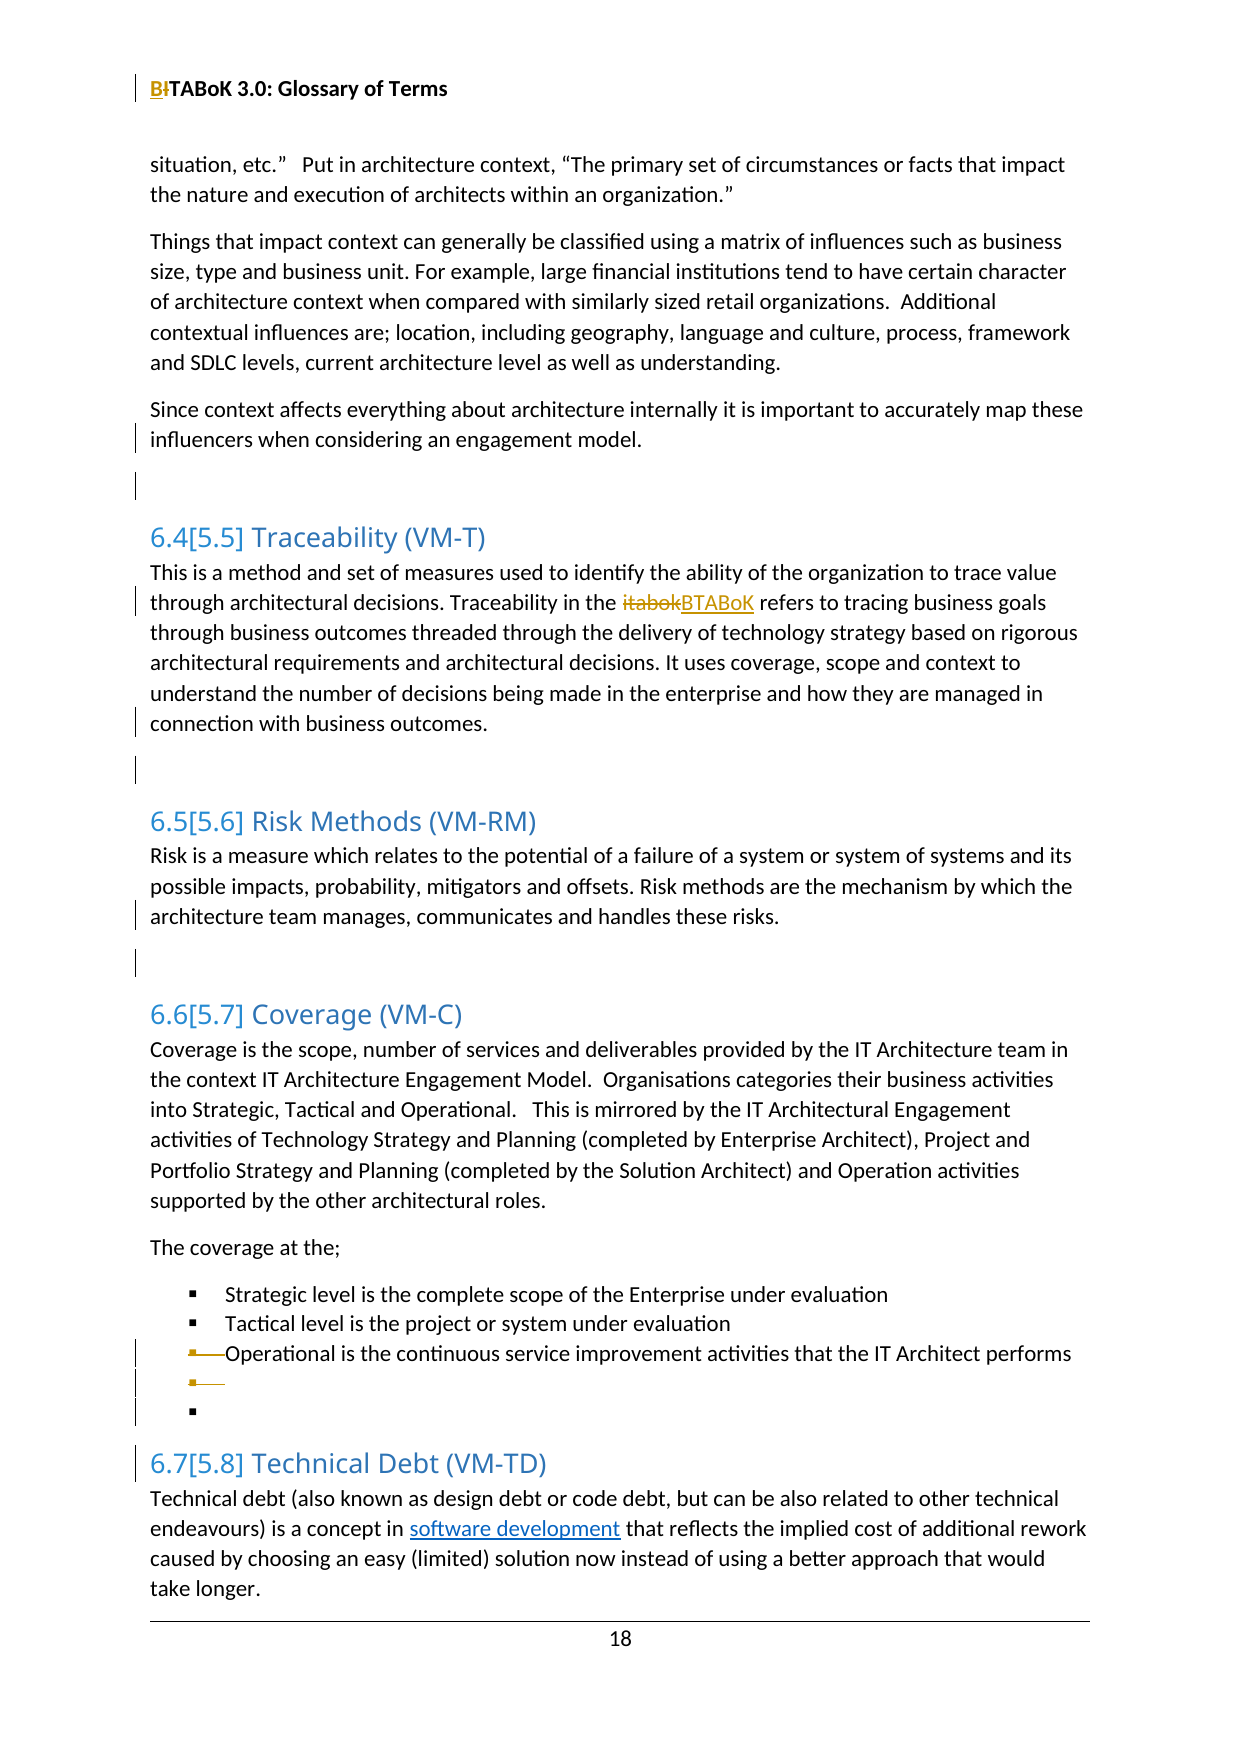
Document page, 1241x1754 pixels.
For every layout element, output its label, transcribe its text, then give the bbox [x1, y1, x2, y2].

list Strategic level is the complete scope of the Enterprise under evaluation [187, 1280, 1090, 1308]
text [150, 150, 1090, 208]
text Since context affects everything about architecture internally it is important to accurately map these influencers when considering an engagement model. [150, 395, 1090, 453]
text Coverage is the scope, number of services and deliverables provided by the IT Architecture team in the context IT Architecture Engagement Model. Organisations categories their business activities into Strategic, Tactical and Operational. This is mirrored by the IT Architectural Engagement activities of Technology Strategy and Planning (completed by Enterprise Architect), Project and Portfolio Strategy and Planning (completed by the Solution Architect) and Operation activities supported by the other architectural roles. [150, 1035, 1090, 1214]
text This is a method and set of measures used to identify the ability of the organization to trace value through architectural decisions. Traceability in the refers to tracing business goals through business outcomes threaded through the delivery of technology strategy based on rigorous architectural requirements and architectural decisions. It uses coverage, scope and context to understand the number of decisions being made in the enterprise and how they are managed in connection with business outcomes. [150, 558, 1090, 737]
text The coverage at the; [150, 1233, 1090, 1261]
subtitle Traceability (VM-T) [150, 519, 1090, 556]
subtitle Risk Methods (VM-RM) [150, 803, 1090, 839]
text Risk is a measure which relates to the potential of a failure of a system or system of systems and its possible impacts, probability, mitigators and offsets. Risk methods are the mechanism by which the architecture team manages, communicates and handles these risks. [150, 842, 1090, 930]
text Technical debt (also known as design debt or code debt, but can be also related to other technical endeavours) is a concept in software development that reflects the implied cost of additional rework caused by choosing an easy (limited) solution now instead of using a better approach that would take longer. [150, 1484, 1090, 1602]
list Operational is the continuous service improvement activities that the IT Architect performs [187, 1339, 1090, 1367]
text Things that impact context can generally be classified using a matrix of influences such as business size, type and business unit. For example, large financial institutions tend to have certain character of architecture context when compared with similarly sized retail organizations. Additional contextual influences are; location, including geography, language and culture, process, framework and SDLC levels, current architecture level as well as understanding. [150, 227, 1090, 376]
subtitle Coverage (VM-C) [150, 996, 1090, 1033]
subtitle Technical Debt (VM-TD) [150, 1445, 1090, 1482]
list Tactical level is the project or system under evaluation [187, 1309, 1090, 1337]
